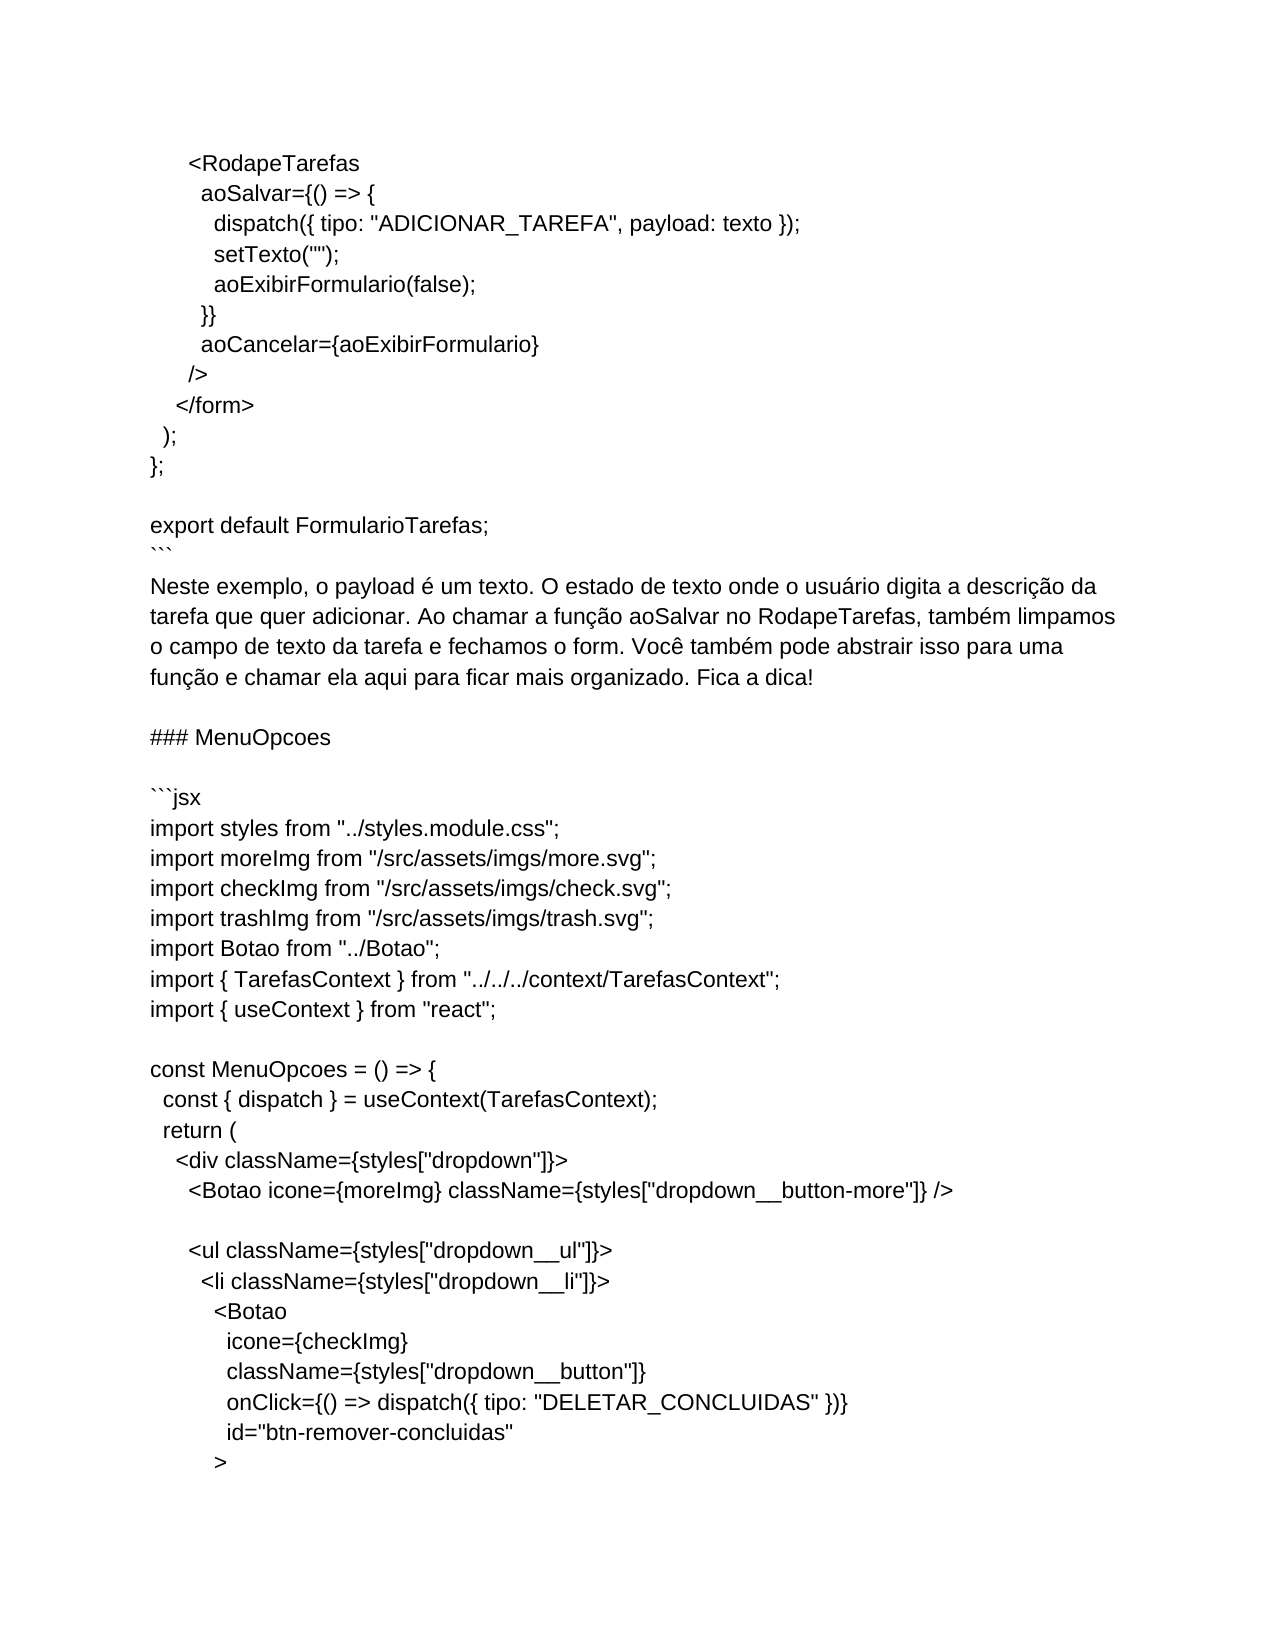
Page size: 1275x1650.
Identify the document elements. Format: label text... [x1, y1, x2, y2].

text aoCancelar={aoExibirFormulario} [150, 331, 1125, 358]
text ); [150, 422, 1125, 448]
text setTexto(""); [150, 241, 1125, 267]
text </form> [150, 392, 1125, 418]
text aoSalvar={() => { [150, 180, 1125, 207]
text aoExibirFormulario(false); [150, 271, 1125, 297]
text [150, 814, 1125, 1475]
text ``` [150, 543, 1125, 569]
text ### MenuOpcoes [150, 724, 1125, 750]
text /> [150, 361, 1125, 388]
text dispatch({ tipo: "ADICIONAR_TAREFA", payload: texto }); [150, 210, 1125, 237]
text export default FormularioTarefas; [150, 512, 1125, 539]
text <RodapeTarefas [150, 150, 1125, 176]
text }} [150, 301, 1125, 327]
text }; [150, 452, 1125, 478]
text ```jsx [150, 784, 1125, 811]
text Neste exemplo, o payload é um texto. O estado de texto onde o usuário digita a descrição da tarefa que quer adicionar. Ao chamar a função aoSalvar no RodapeTarefas, também limpamos o campo de texto da tarefa e fechamos o form. Você também pode abstrair isso para uma função e chamar ela aqui para ficar mais organizado. Fica a dica! [150, 573, 1125, 690]
